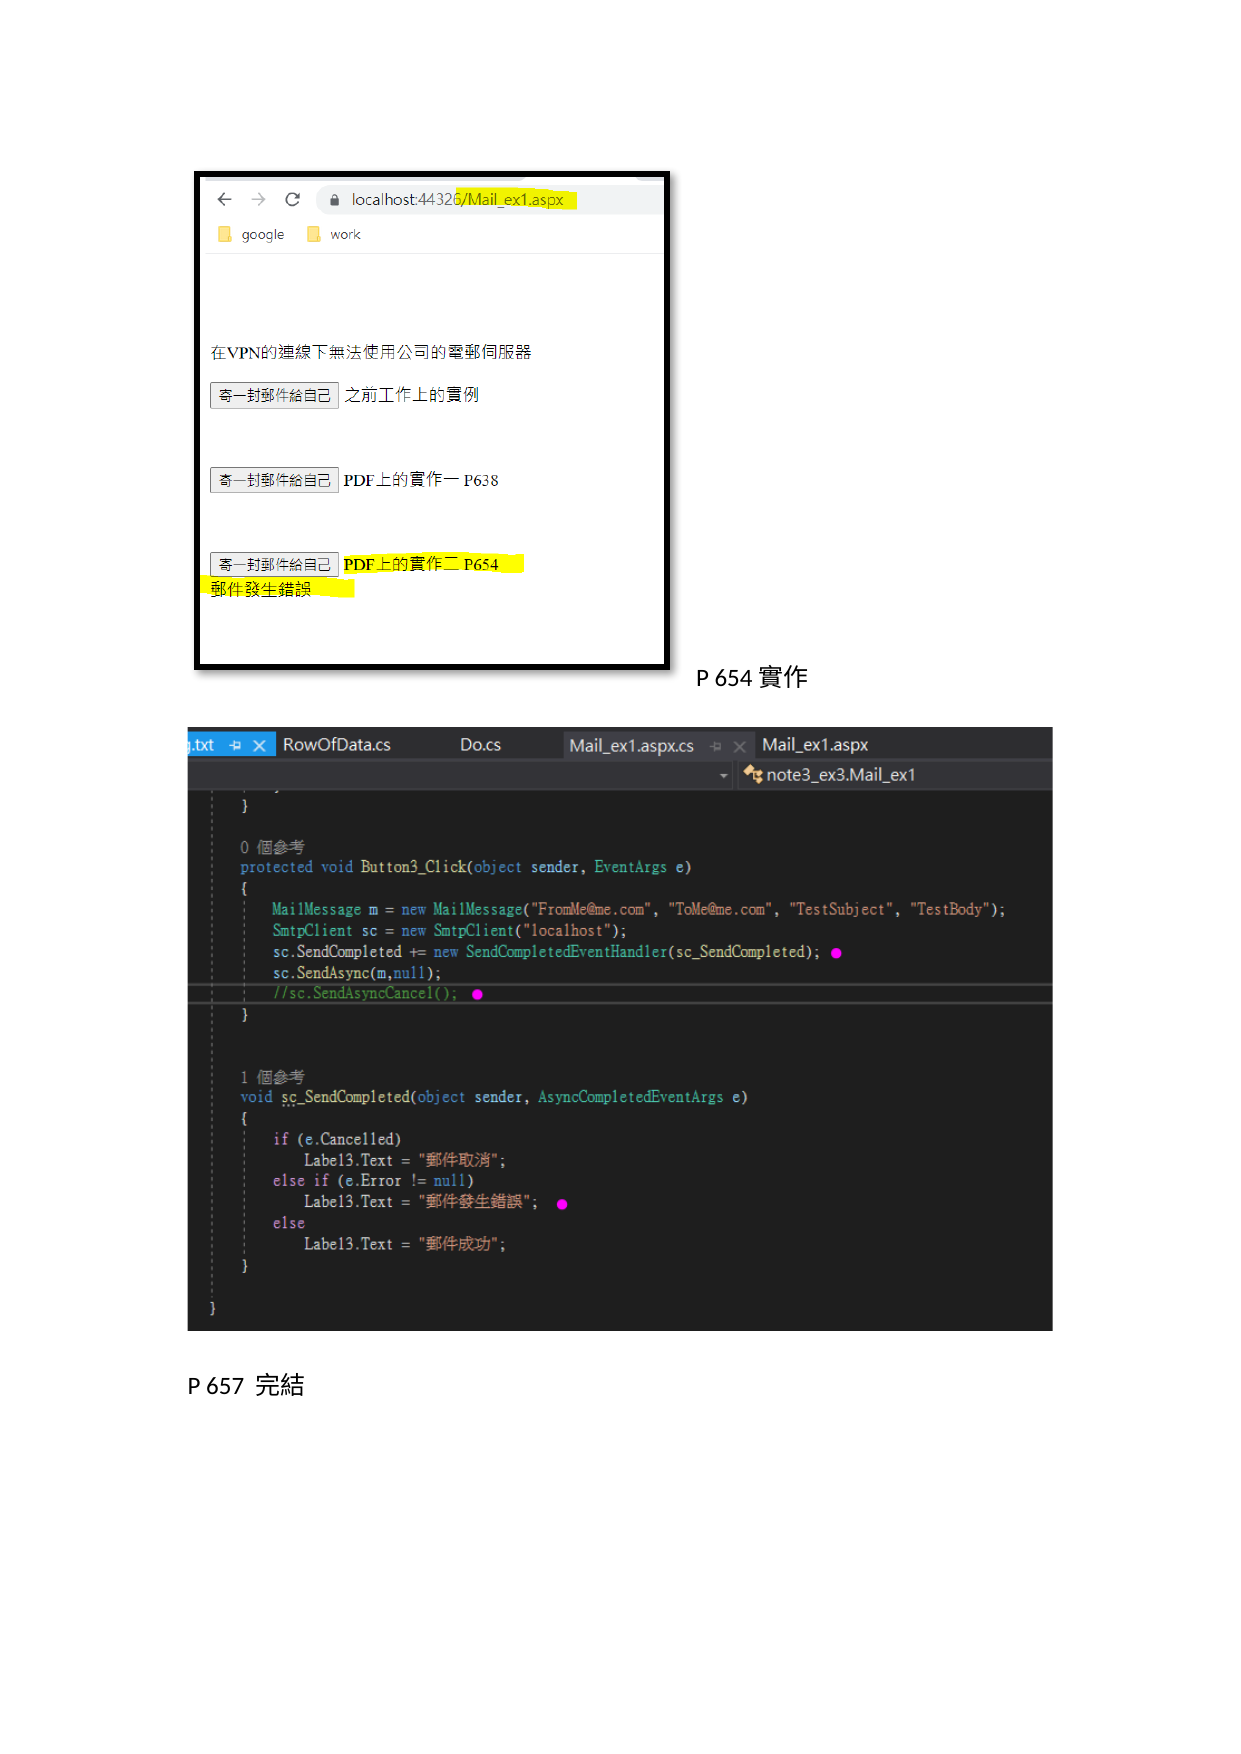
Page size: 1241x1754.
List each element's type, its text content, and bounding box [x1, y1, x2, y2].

text P 657 完結 [187, 1364, 1053, 1402]
picture [187, 727, 1053, 1331]
picture [200, 177, 664, 664]
